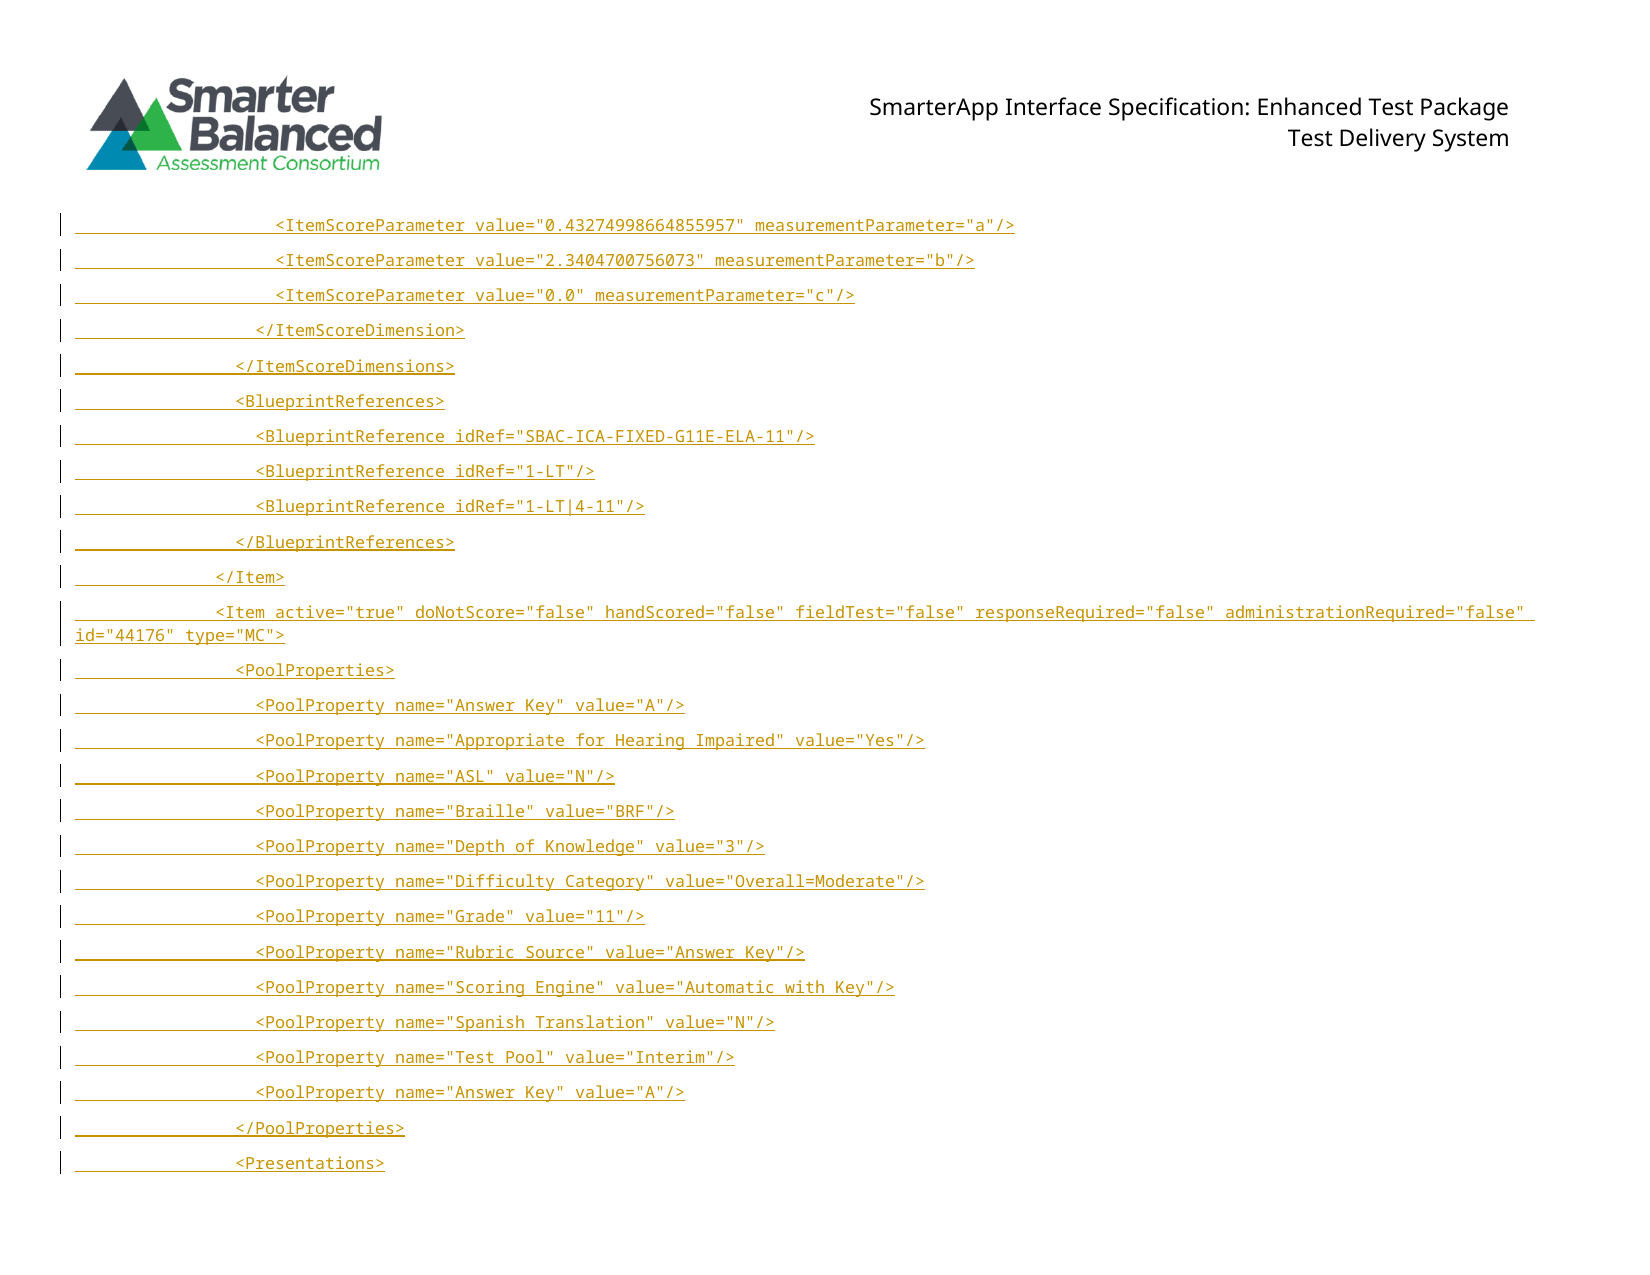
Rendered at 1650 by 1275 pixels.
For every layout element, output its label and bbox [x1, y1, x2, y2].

picture [86, 75, 382, 170]
